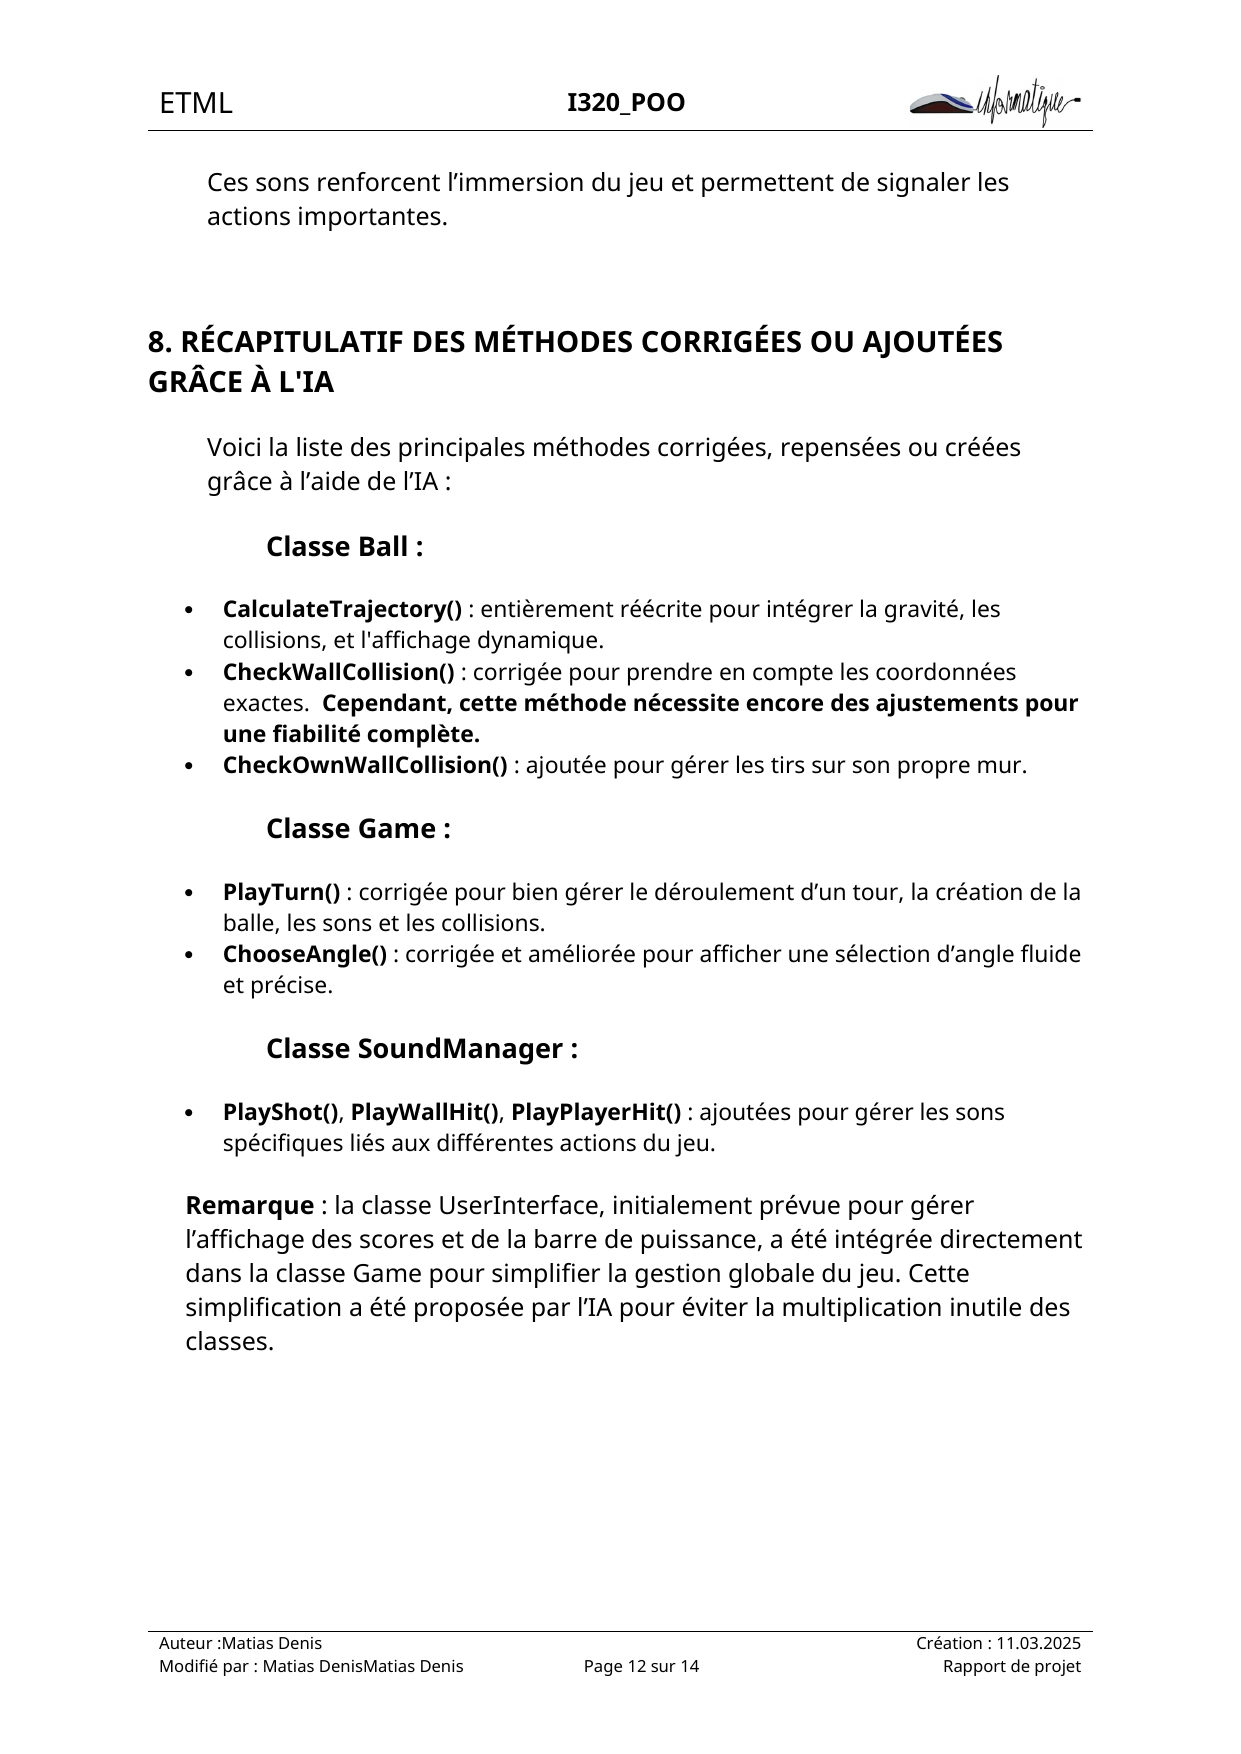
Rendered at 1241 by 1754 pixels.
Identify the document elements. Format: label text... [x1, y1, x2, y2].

list CheckOwnWallCollision() : ajoutée pour gérer les tirs sur son propre mur. [185, 749, 1092, 781]
subtitle Classe Game : [266, 810, 1092, 847]
list ChooseAngle() : corrigée et améliorée pour afficher une sélection d’angle fluide et précise. [185, 938, 1092, 1001]
subtitle Classe SoundManager : [266, 1030, 1092, 1067]
text Voici la liste des principales méthodes corrigées, repensées ou créées grâce à l’aide de l’IA : [207, 430, 1092, 498]
text Remarque : la classe UserInterface, initialement prévue pour gérer l’affichage des scores et de la barre de puissance, a été intégrée directement dans la classe Game pour simplifier la gestion globale du jeu. Cette simplification a été proposée par l’IA pour éviter la multiplication inutile des classes. [185, 1188, 1092, 1358]
list CalculateTrajectory() : entièrement réécrite pour intégrer la gravité, les collisions, et l'affichage dynamique. [185, 593, 1092, 656]
subtitle Classe Ball : [266, 527, 1092, 564]
list PlayShot(), PlayWallHit(), PlayPlayerHit() : ajoutées pour gérer les sons spécifiques liés aux différentes actions du jeu. [185, 1096, 1092, 1158]
list CheckWallCollision() : corrigée pour prendre en compte les coordonnées exactes. Cependant, cette méthode nécessite encore des ajustements pour une fiabilité complète. [185, 656, 1092, 749]
picture [909, 75, 1082, 128]
text Ces sons renforcent l’immersion du jeu et permettent de signaler les actions importantes. [207, 165, 1092, 233]
list PlayTurn() : corrigée pour bien gérer le déroulement d’un tour, la création de la balle, les sons et les collisions. [185, 876, 1092, 938]
subtitle 8. RÉCAPITULATIF DES MÉTHODES CORRIGÉES OU AJOUTÉES GRÂCE À L'IA [148, 321, 1092, 401]
